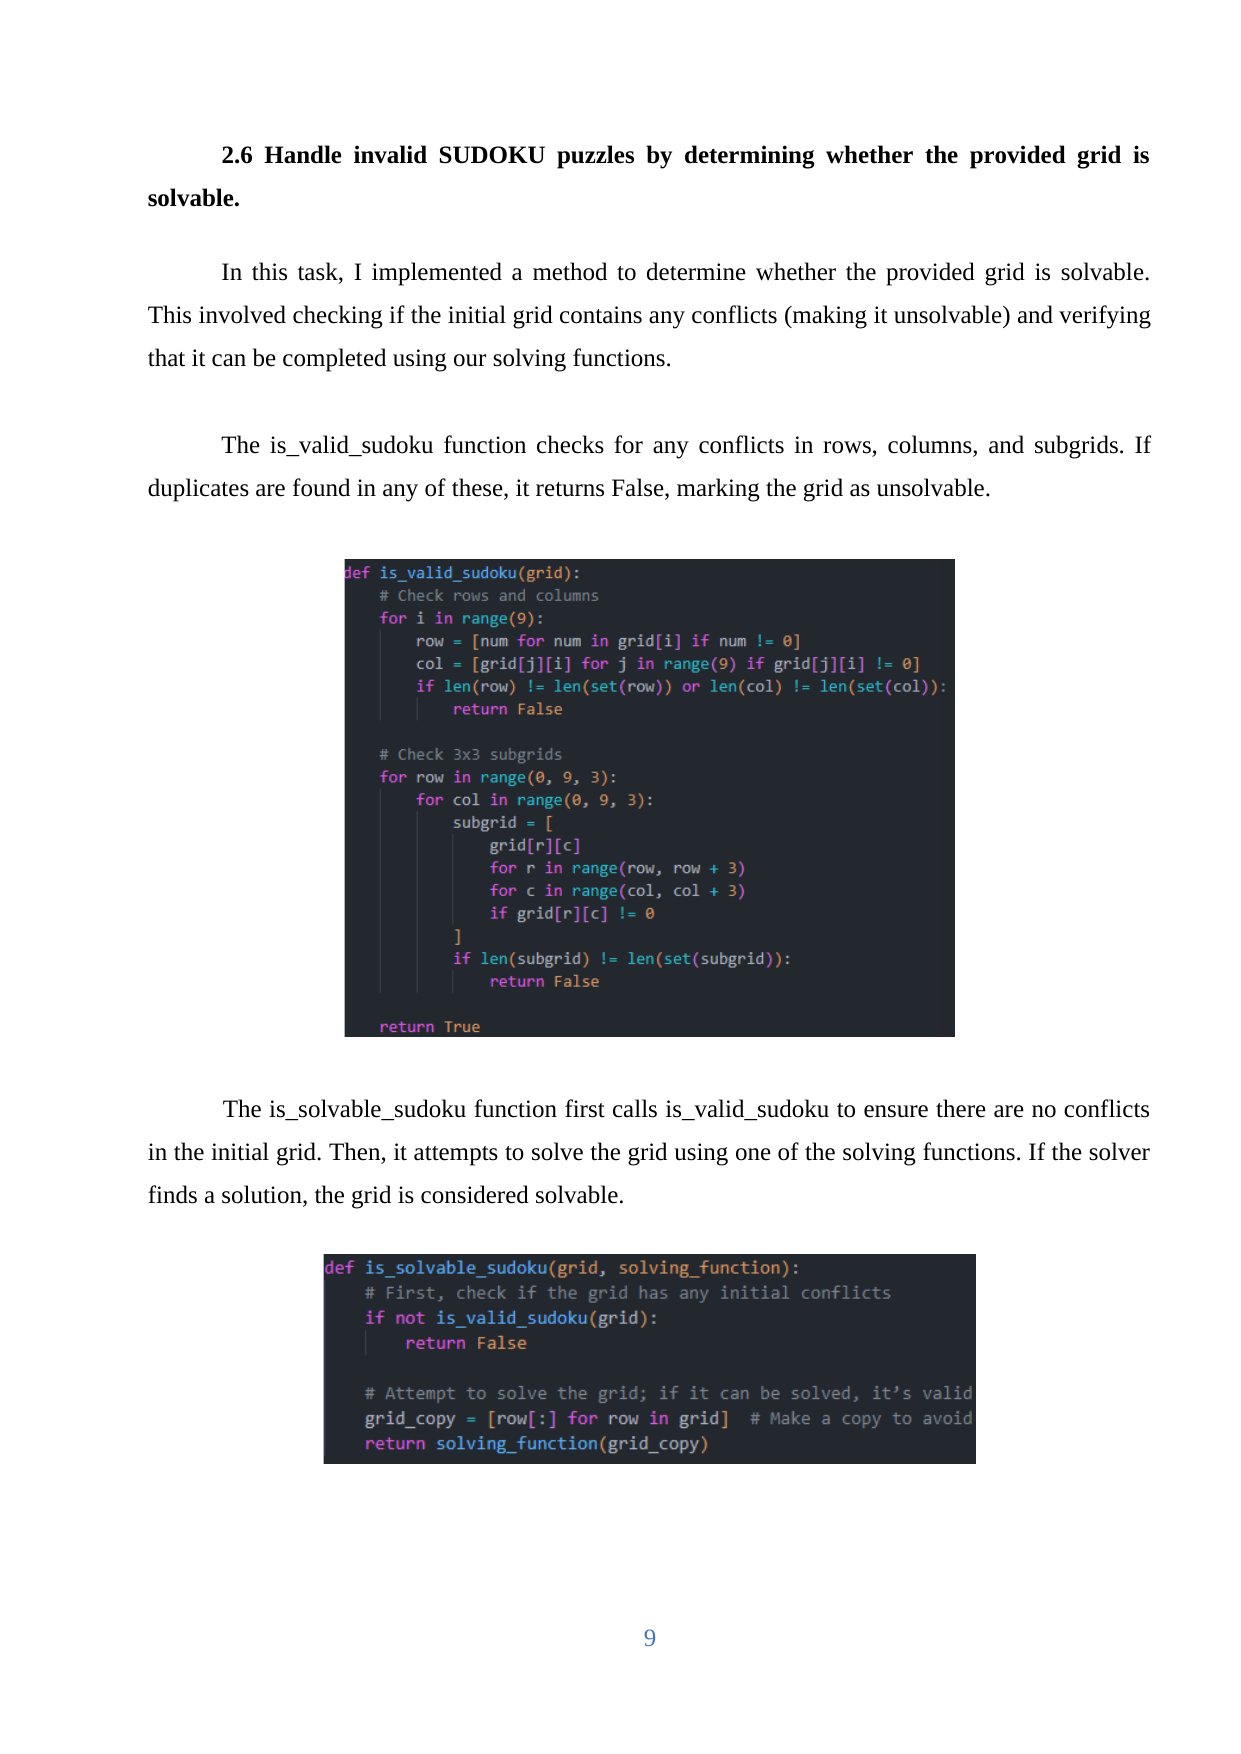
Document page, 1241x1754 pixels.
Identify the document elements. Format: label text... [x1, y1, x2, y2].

text The is_solvable_sudoku function first calls is_valid_sudoku to ensure there are no conflicts in the initial grid. Then, it attempts to solve the grid using one of the solving functions. If the solver finds a solution, the grid is considered solvable. [148, 1094, 1152, 1209]
text The is_valid_sudoku function checks for any conflicts in rows, columns, and subgrids. If duplicates are found in any of these, it returns False, marking the grid as unsolvable. [148, 430, 1152, 502]
text 2.6 Handle invalid SUDOKU puzzles by determining whether the provided grid is solvable. [148, 140, 1152, 212]
picture [323, 1254, 976, 1464]
picture [344, 559, 955, 1037]
text In this task, I implemented a method to determine whether the provided grid is solvable. This involved checking if the initial grid contains any conflicts (making it unsolvable) and verifying that it can be completed using our solving functions. [148, 257, 1152, 372]
